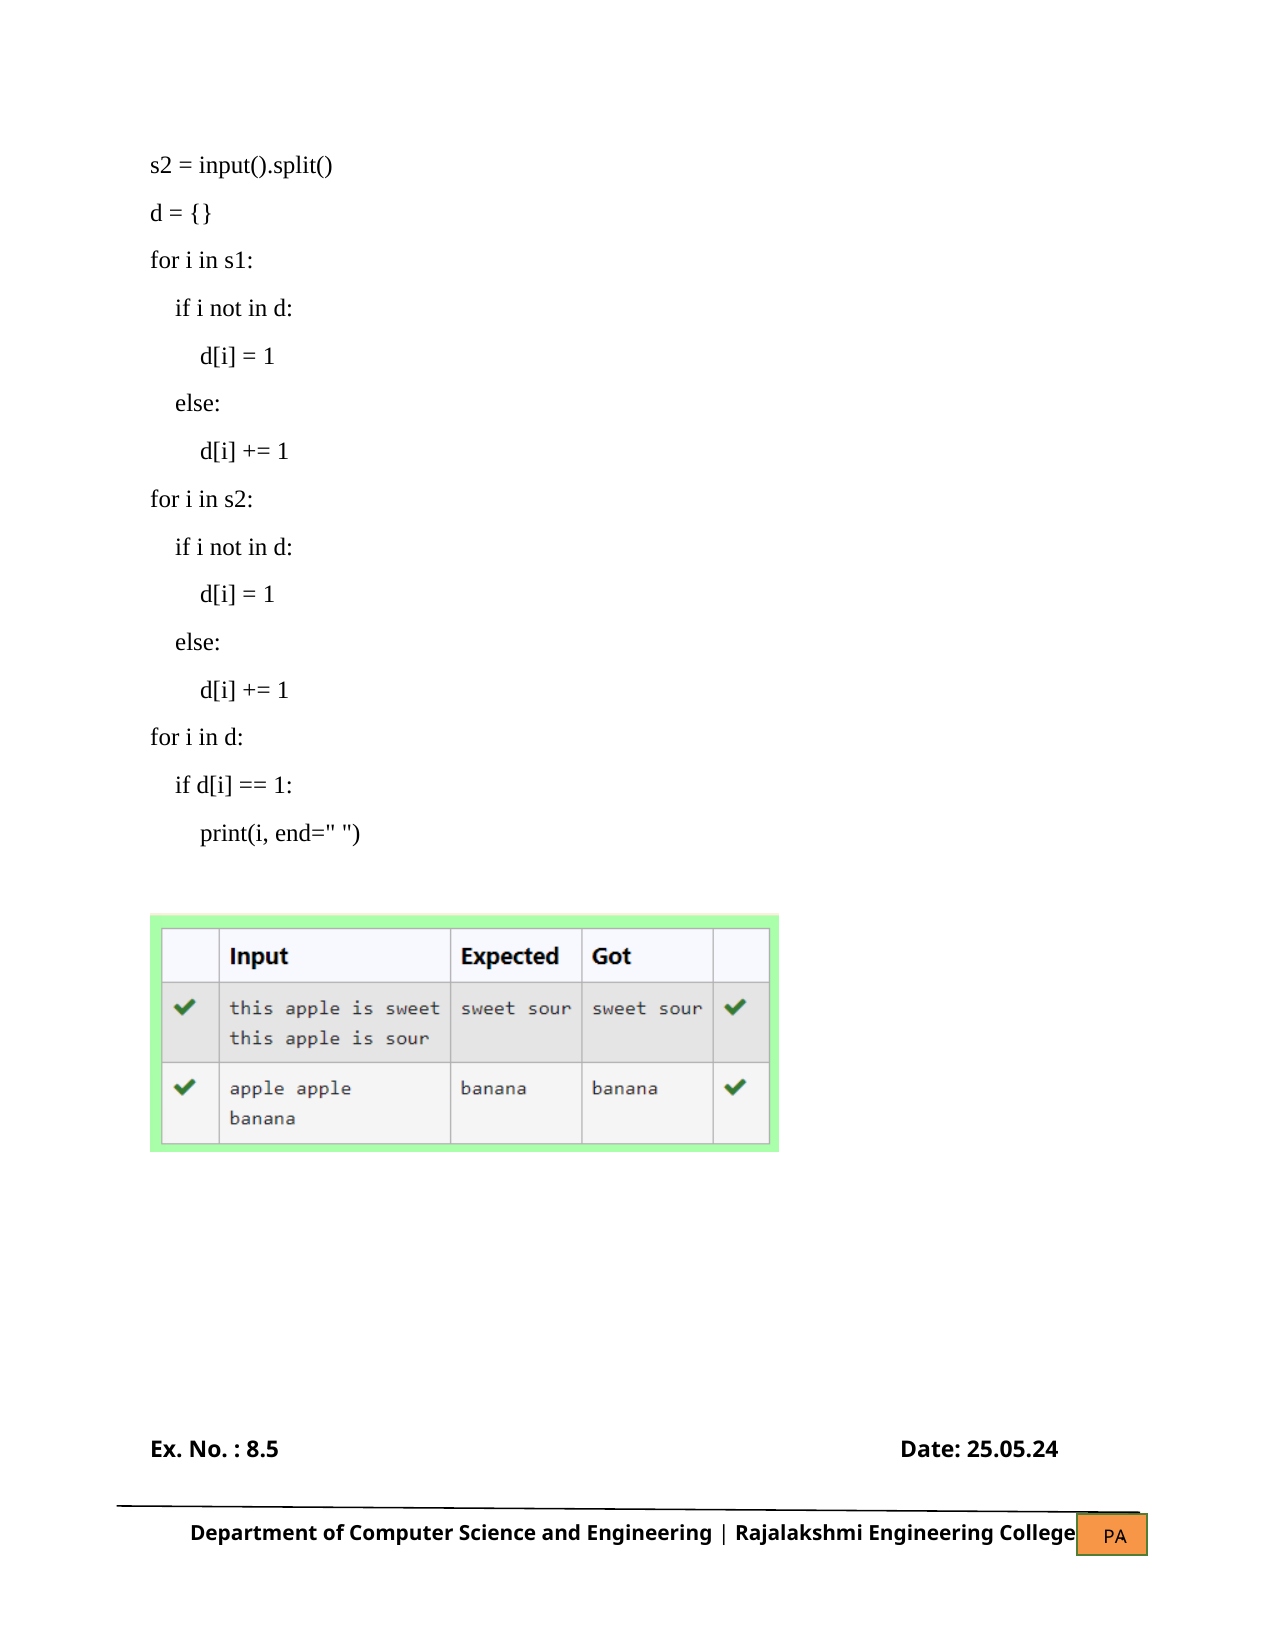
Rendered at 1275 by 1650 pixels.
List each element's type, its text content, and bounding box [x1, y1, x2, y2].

text if d[i] == 1: [150, 770, 1125, 799]
text d[i] = 1 [150, 341, 1125, 369]
text Ex. No. : 8.5 Date: 25.05.24 [150, 1433, 1125, 1465]
text print(i, end=" ") [150, 818, 1125, 847]
text d[i] = 1 [150, 579, 1125, 608]
text else: [150, 388, 1125, 417]
text s2 = input().split() [150, 150, 1125, 179]
text if i not in d: [150, 293, 1125, 322]
text d = {} [150, 198, 1125, 226]
text d[i] += 1 [150, 675, 1125, 703]
picture [150, 913, 779, 1152]
text if i not in d: [150, 532, 1125, 560]
text d[i] += 1 [150, 436, 1125, 465]
text for i in s1: [150, 245, 1125, 274]
text for i in s2: [150, 484, 1125, 513]
text for i in d: [150, 722, 1125, 751]
text else: [150, 627, 1125, 656]
